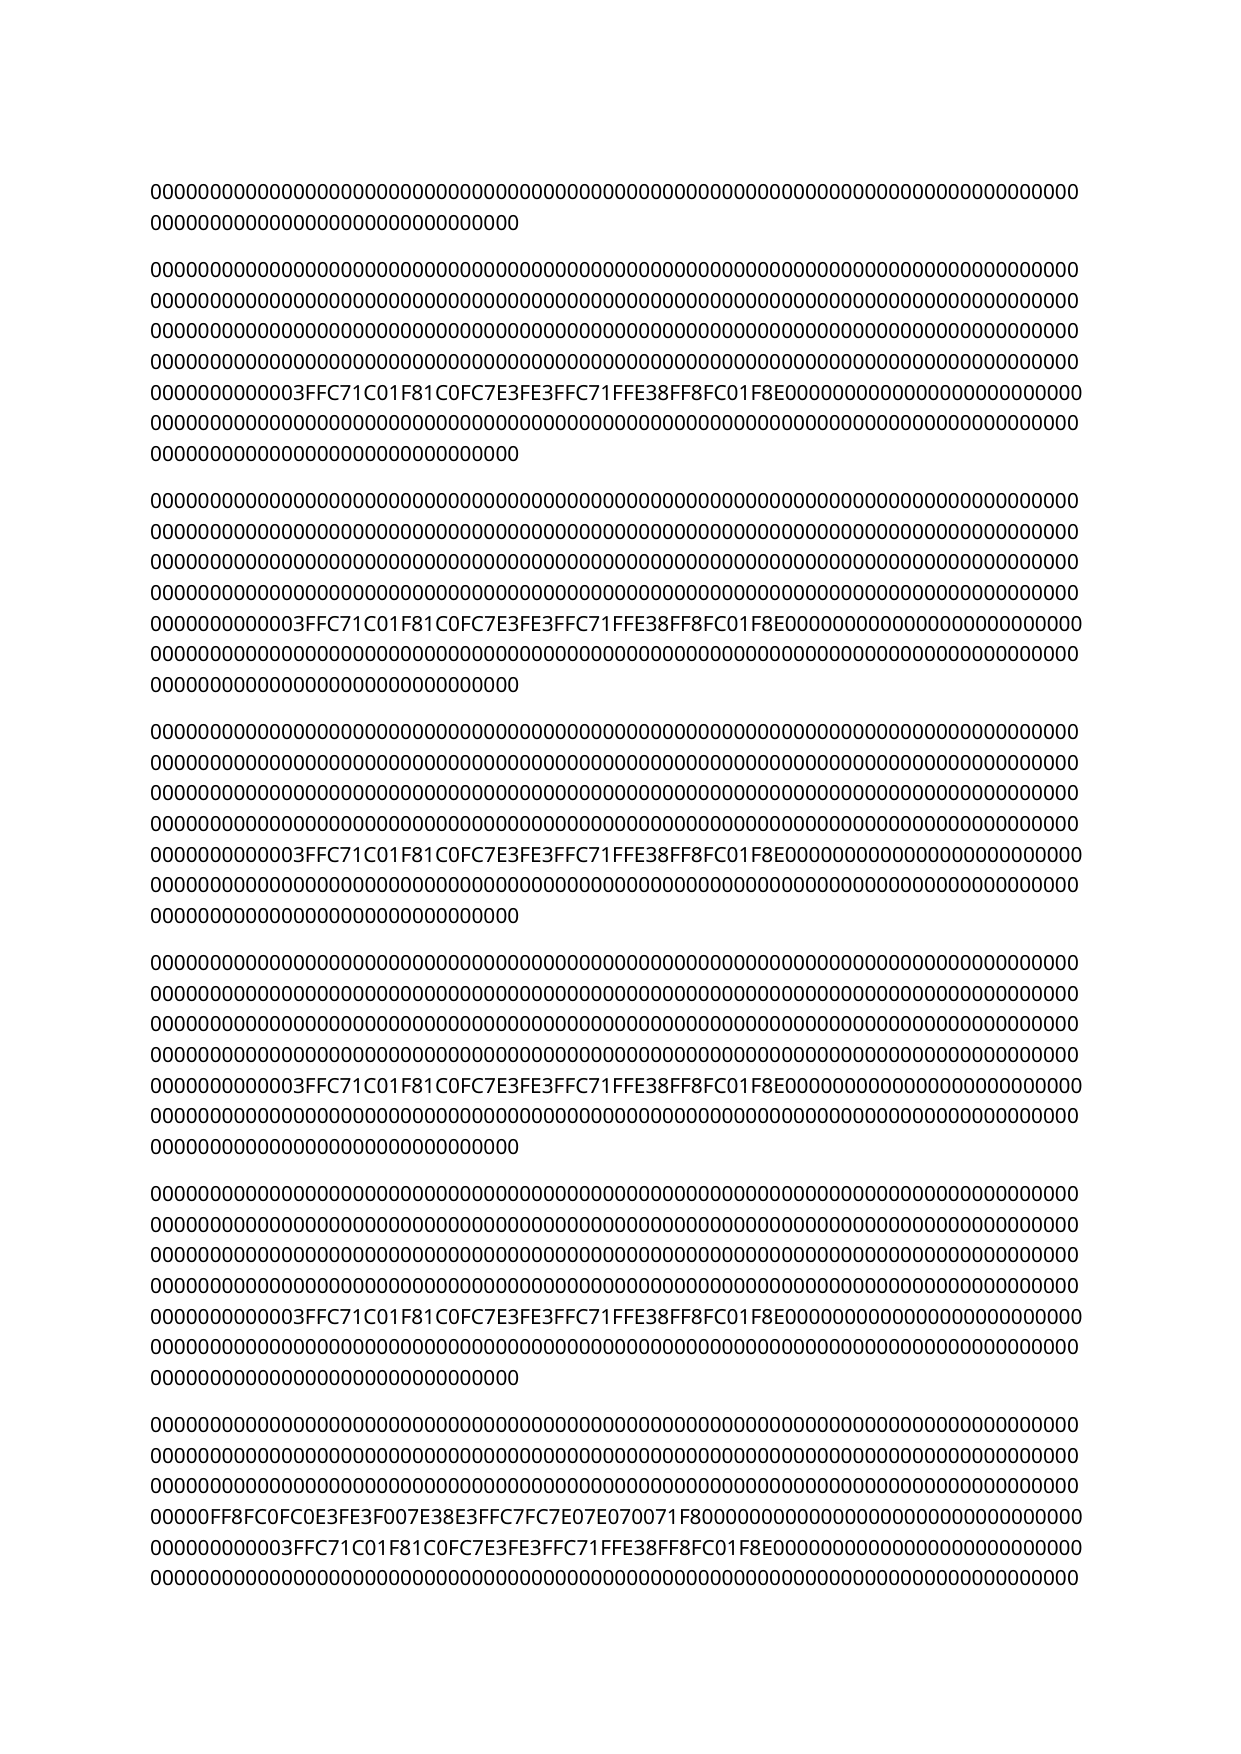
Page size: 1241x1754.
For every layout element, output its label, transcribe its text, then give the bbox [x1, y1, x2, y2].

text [150, 1410, 1090, 1592]
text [150, 177, 1090, 236]
